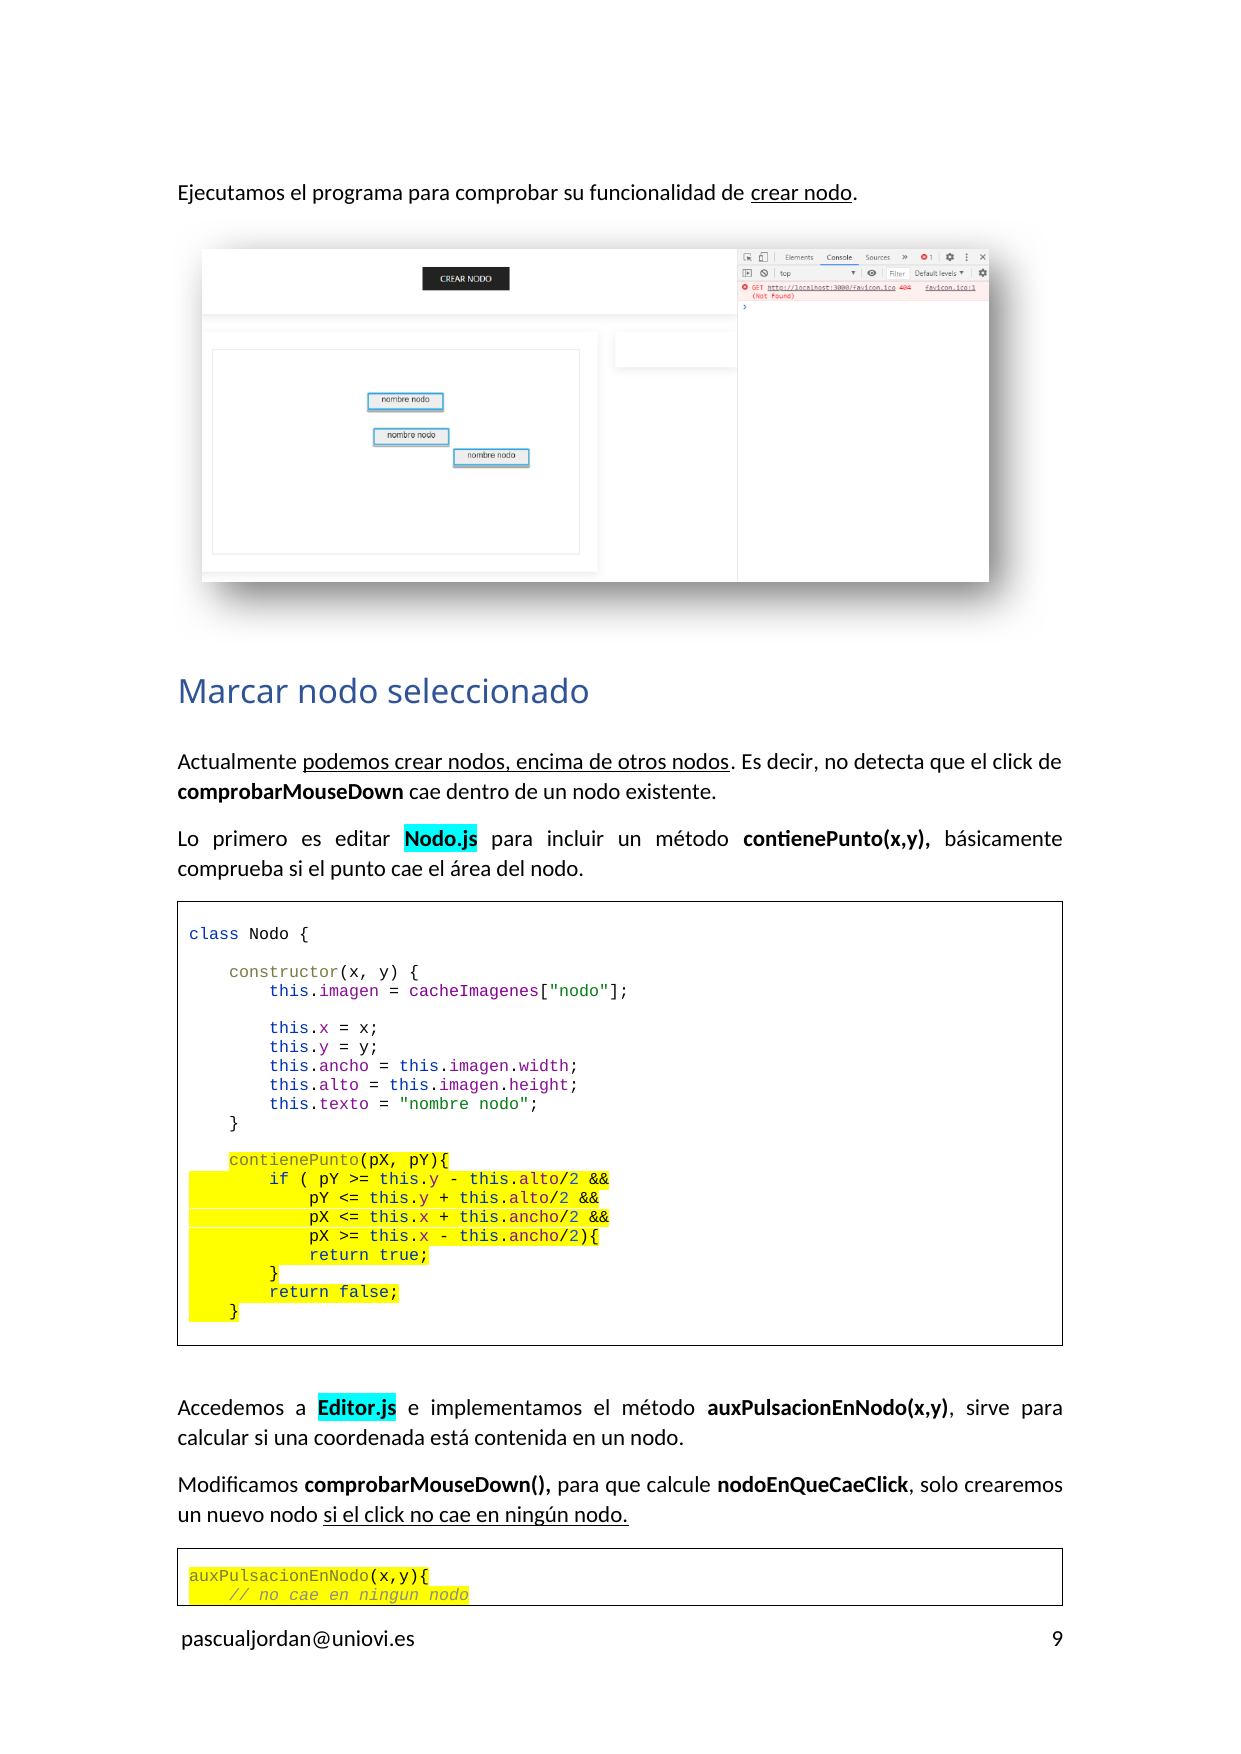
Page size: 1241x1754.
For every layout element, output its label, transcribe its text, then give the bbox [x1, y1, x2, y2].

picture [202, 249, 989, 582]
text Modificamos comprobarMouseDown(), para que calcule nodoEnQueCaeClick, solo crearemos un nuevo nodo si el click no cae en ningún nodo. [177, 1470, 1063, 1528]
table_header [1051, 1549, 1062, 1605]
text Actualmente podemos crear nodos, encima de otros nodos. Es decir, no detecta que el click de comprobarMouseDown cae dentro de un nodo existente. [177, 717, 1063, 805]
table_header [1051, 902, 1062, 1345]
text Lo primero es editar Nodo.js para incluir un método contienePunto(x,y), básicamente comprueba si el punto cae el área del nodo. [177, 824, 1063, 882]
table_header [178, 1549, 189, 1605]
subtitle Marcar nodo seleccionado [177, 668, 1063, 713]
text Accedemos a Editor.js e implementamos el método auxPulsacionEnNodo(x,y), sirve para calcular si una coordenada está contenida en un nodo. [177, 1393, 1063, 1451]
text Ejecutamos el programa para comprobar su funcionalidad de crear nodo. [177, 148, 1063, 206]
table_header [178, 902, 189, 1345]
